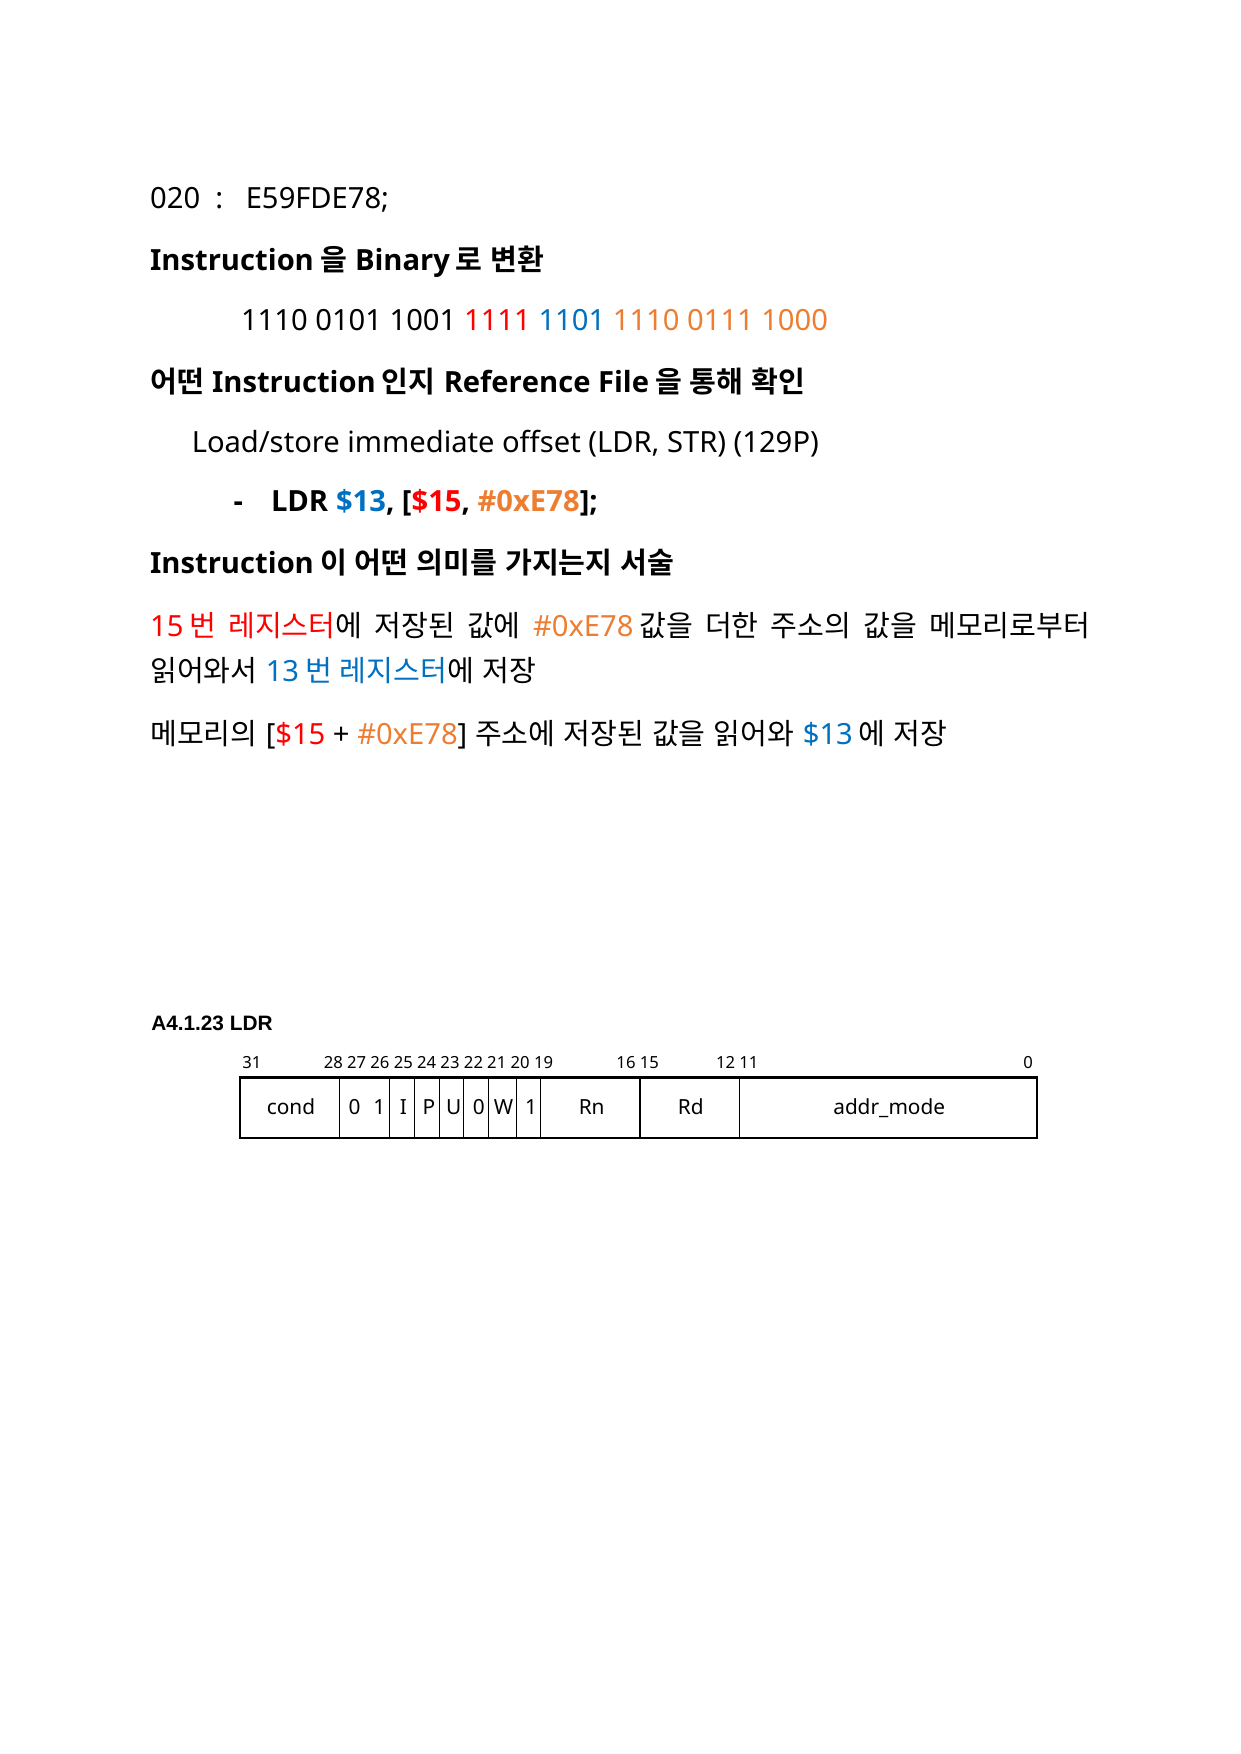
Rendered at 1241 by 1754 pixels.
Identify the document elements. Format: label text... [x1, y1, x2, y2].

table_header 0 [464, 1079, 488, 1137]
text Instruction이 어떤 의미를 가지는지 서술 [150, 540, 1090, 582]
text 메모리의 [$15 + #0xE78] 주소에 저장된 값을 읽어와 $13에 저장 [150, 710, 1090, 753]
text 1110 0101 1001 1111 1101 1110 0111 1000 [150, 299, 1090, 339]
text 어떤 Instruction인지 Reference File을 통해 확인 [150, 358, 1090, 401]
text 15번 레지스터에 저장된 값에 #0xE78값을 더한 주소의 값을 메모리로부터 읽어와서 13번 레지스터에 저장 [150, 602, 1090, 690]
table_header Rn [541, 1079, 639, 1137]
table_header cond [241, 1079, 339, 1137]
text 020 : E59FDE78; [150, 177, 1090, 217]
table_header addr_mode [740, 1079, 1036, 1137]
table_header U [440, 1079, 463, 1137]
table_header 1 [372, 1079, 389, 1137]
table_header W [489, 1079, 516, 1137]
table_header I [390, 1079, 414, 1137]
table_header P [415, 1079, 439, 1137]
text A4.1.23 LDR [151, 1011, 1090, 1035]
table_header Rd [641, 1079, 739, 1137]
table_header 0 [340, 1079, 372, 1137]
text 31 28 27 26 25 24 23 22 21 20 19 16 15 12 11 0 [150, 1051, 1090, 1074]
list LDR $13, [$15, #0xE78]; [233, 480, 1090, 520]
text Load/store immediate offset (LDR, STR) (129P) [150, 421, 1090, 461]
table_header 1 [517, 1079, 540, 1137]
text Instruction을 Binary로 변환 [150, 237, 1090, 279]
